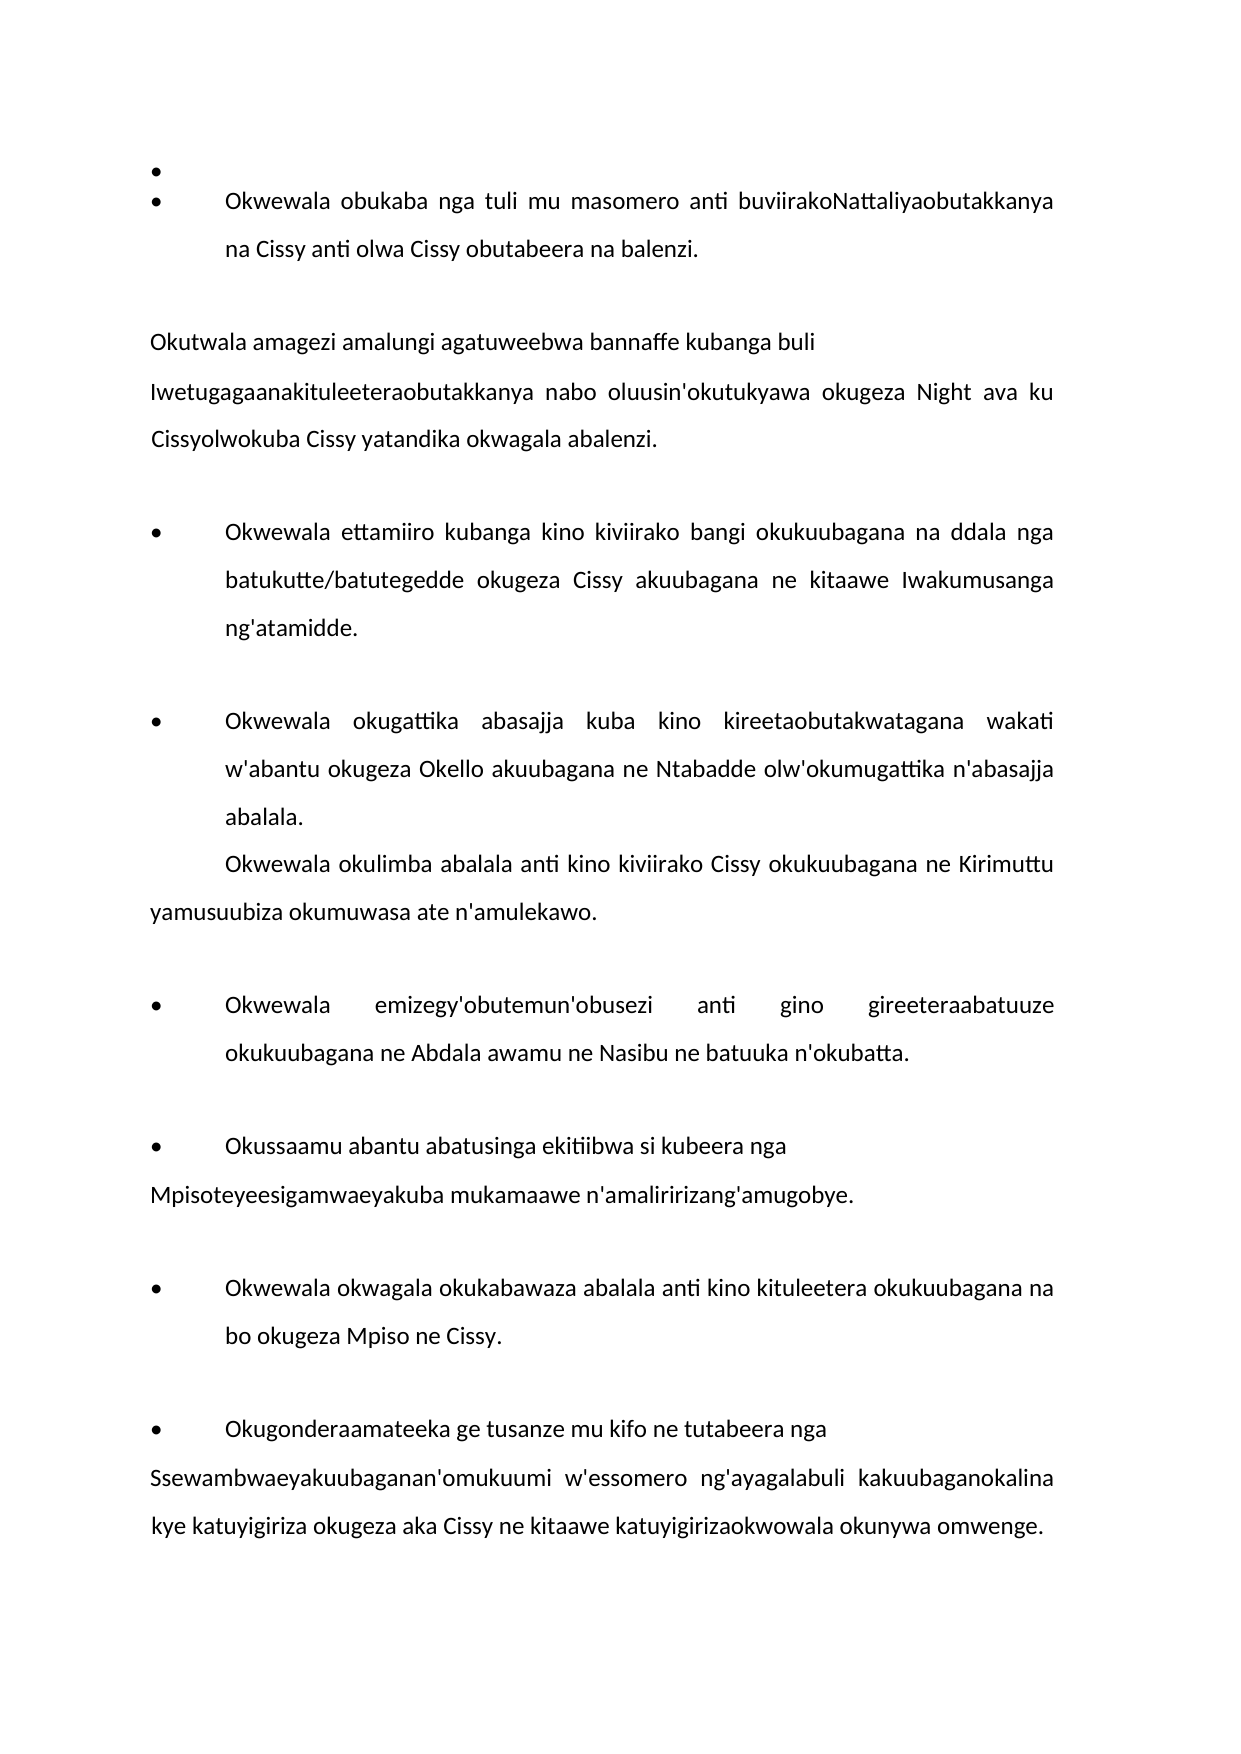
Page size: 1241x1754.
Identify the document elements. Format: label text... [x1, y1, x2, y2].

text Okwewala okulimba abalala anti kino kiviirako Cissy okukuubagana ne Kirimuttu yamusuubiza okumuwasa ate n'amulekawo. [150, 849, 1055, 927]
list Okwewala okwagala okukabawaza abalala anti kino kituleetera okukuubagana na bo okugeza Mpiso ne Cissy. [150, 1272, 1055, 1351]
list Okwewala emizegy'obutemun'obusezi anti gino gireeteraabatuuze okukuubagana ne Abdala awamu ne Nasibu ne batuuka n'okubatta. [150, 989, 1055, 1068]
text Iwetugagaanakituleeteraobutakkanya nabo oluusin'okutukyawa okugeza Night ava ku Cissyolwokuba Cissy yatandika okwagala abalenzi. [150, 376, 1055, 454]
list Okussaamu abantu abatusinga ekitiibwa si kubeera nga [150, 1130, 1055, 1160]
list Okwewala ettamiiro kubanga kino kiviirako bangi okukuubagana na ddala nga batukutte/batutegedde okugeza Cissy akuubagana ne kitaawe Iwakumusanga ng'atamidde. [150, 516, 1055, 643]
text Okutwala amagezi amalungi agatuweebwa bannaffe kubanga buli [150, 326, 1055, 357]
text Mpisoteyeesigamwaeyakuba mukamaawe n'amaliririzang'amugobye. [150, 1180, 1055, 1210]
text Ssewambwaeyakuubaganan'omukuumi w'essomero ng'ayagalabuli kakuubaganokalina kye katuyigiriza okugeza aka Cissy ne kitaawe katuyigirizaokwowala okunywa omwenge. [150, 1463, 1055, 1541]
list Okwewala obukaba nga tuli mu masomero anti buviirakoNattaliyaobutakkanya na Cissy anti olwa Cissy obutabeera na balenzi. [150, 186, 1055, 264]
list Okugonderaamateeka ge tusanze mu kifo ne tutabeera nga [150, 1413, 1055, 1443]
list Okwewala okugattika abasajja kuba kino kireetaobutakwatagana wakati w'abantu okugeza Okello akuubagana ne Ntabadde olw'okumugattika n'abasajja abalala. [150, 705, 1055, 831]
